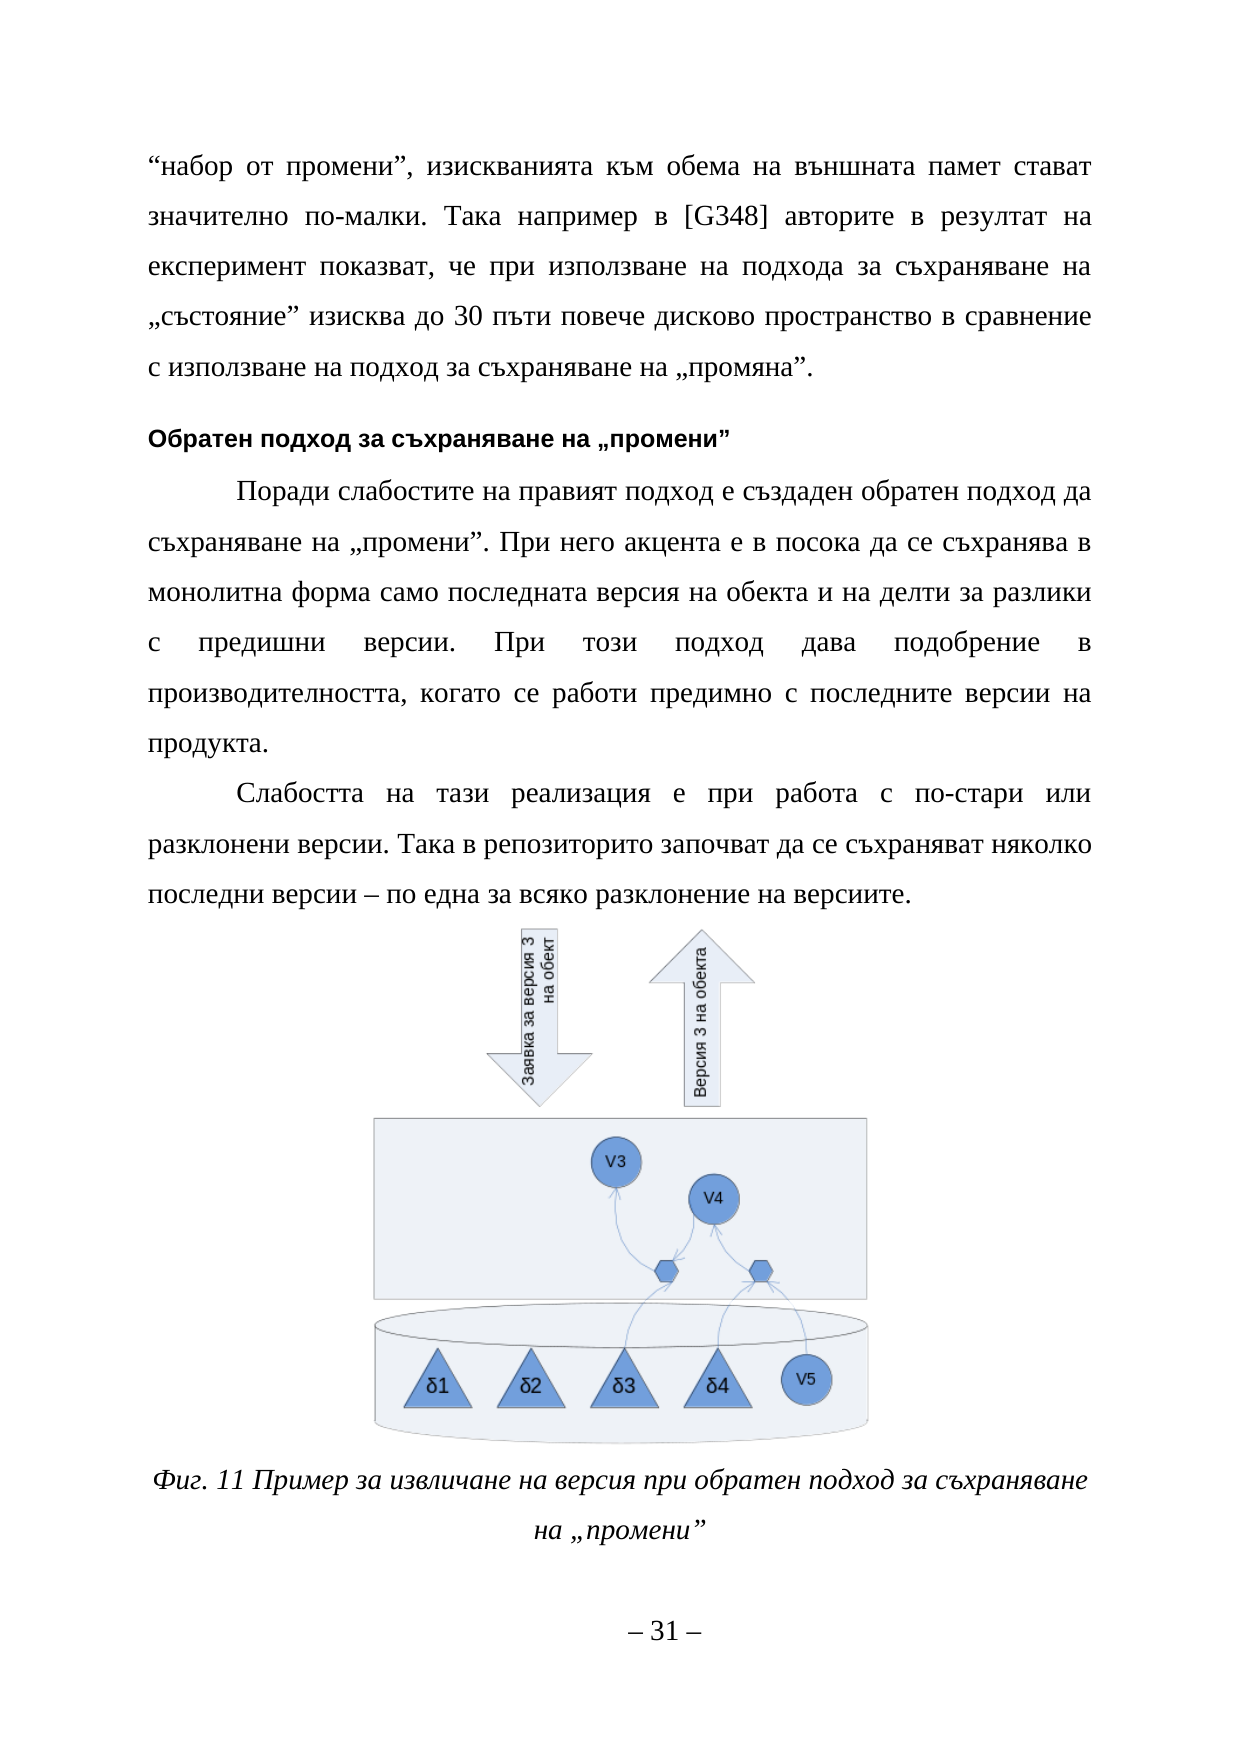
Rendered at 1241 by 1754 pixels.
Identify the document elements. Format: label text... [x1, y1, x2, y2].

text Слабостта на тази реализация е при работа с по-стари или разклонени версии. Така в репозиторито започват да се съхраняват няколко последни версии – по една за всяко разклонение на версиите. [148, 775, 1093, 909]
subtitle Обратен подход за съхраняване на „промени” [148, 424, 1093, 453]
text Фиг. 11 Пример за извличане на версия при обратен подход за съхраняване на „промени” [148, 1462, 1093, 1546]
text Поради слабостите на правият подход е създаден обратен подход да съхраняване на „промени”. При него акцента е в посока да се съхранява в монолитна форма само последната версия на обекта и на делти за разлики с предишни версии. При този подход дава подобрение в производителността, когато се работи предимно с последните версии на продукта. [148, 473, 1093, 759]
